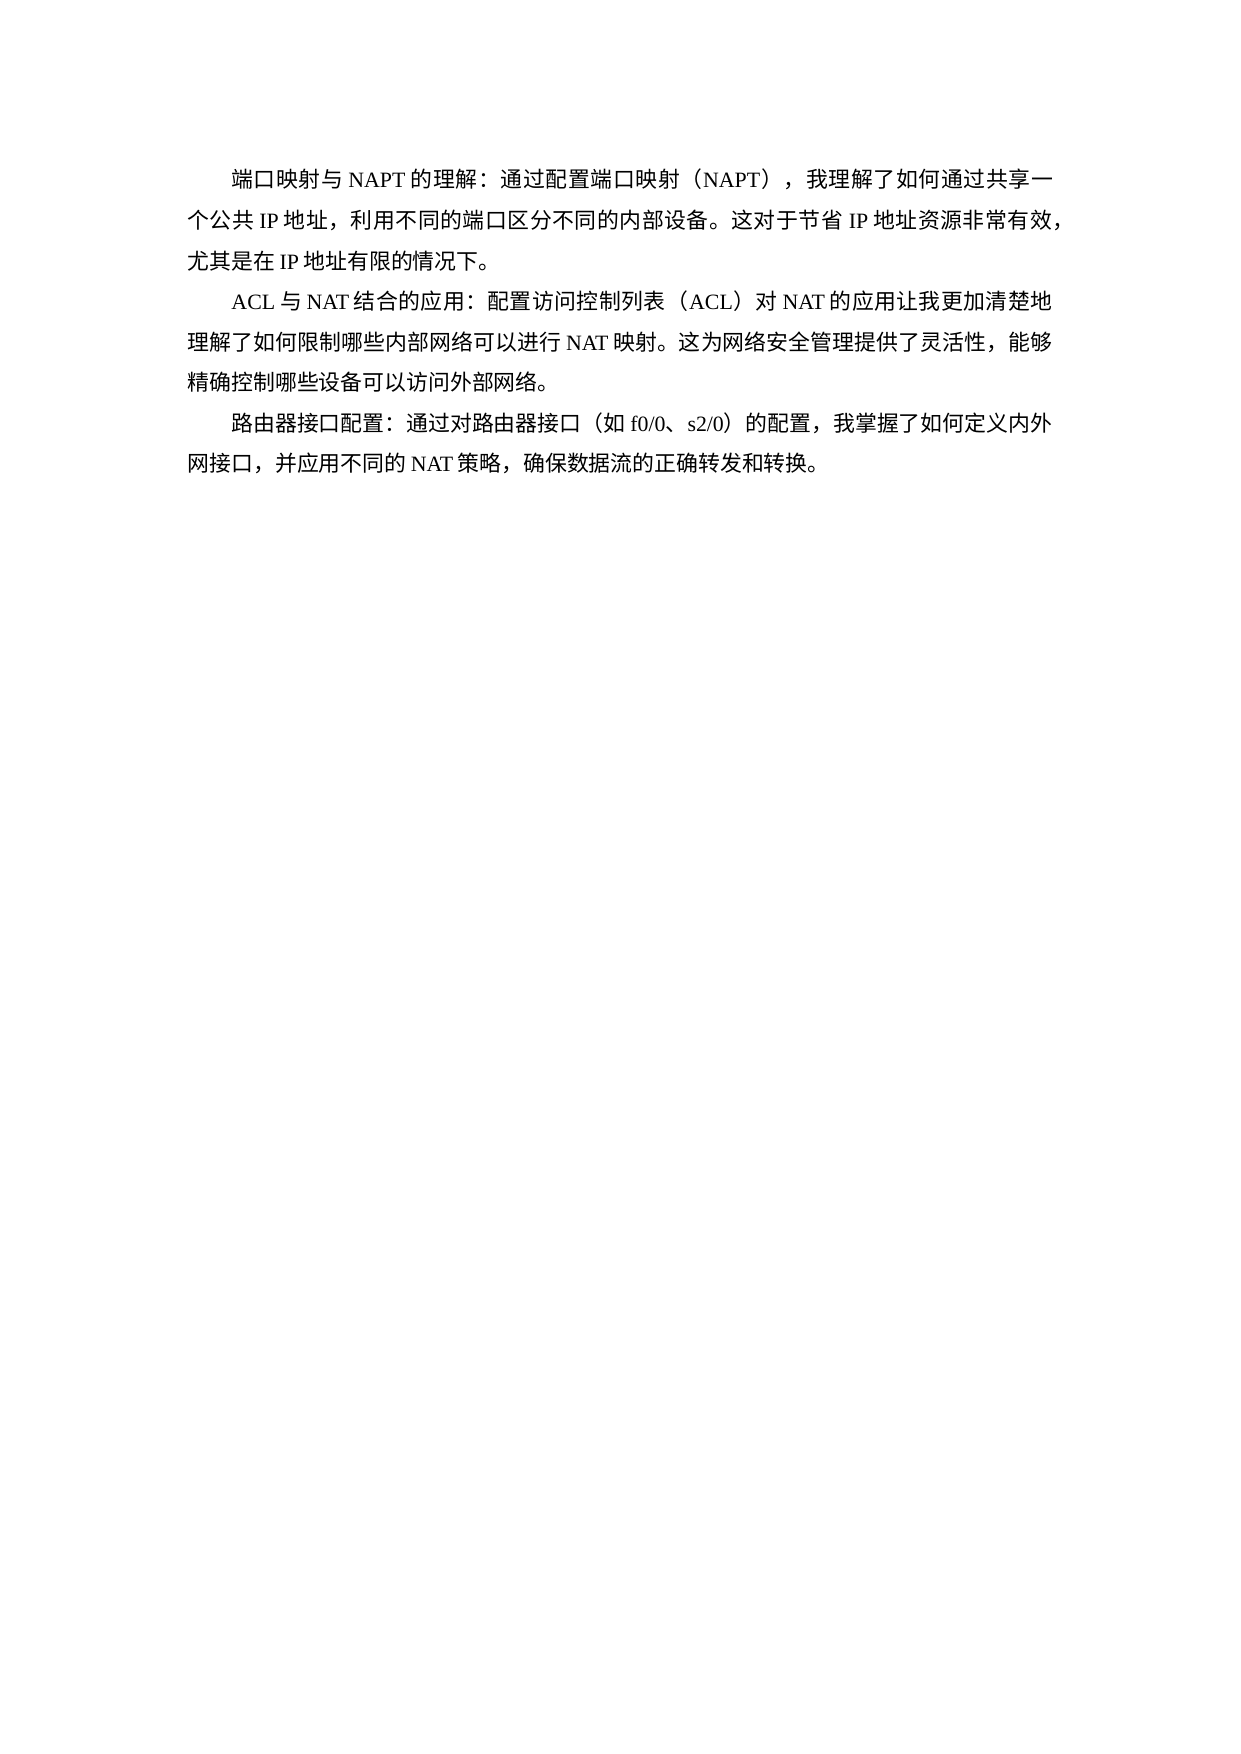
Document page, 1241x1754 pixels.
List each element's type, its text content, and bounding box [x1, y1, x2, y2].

list ACL与NAT结合的应用：配置访问控制列表（ACL）对NAT的应用让我更加清楚地理解了如何限制哪些内部网络可以进行NAT映射。这为网络安全管理提供了灵活性，能够精确控制哪些设备可以访问外部网络。 [187, 284, 1053, 397]
list 端口映射与NAPT的理解：通过配置端口映射（NAPT），我理解了如何通过共享一个公共IP地址，利用不同的端口区分不同的内部设备。这对于节省IP地址资源非常有效，尤其是在IP地址有限的情况下。 [187, 162, 1053, 276]
list 路由器接口配置：通过对路由器接口（如f0/0、s2/0）的配置，我掌握了如何定义内外网接口，并应用不同的NAT策略，确保数据流的正确转发和转换。 [187, 405, 1053, 478]
